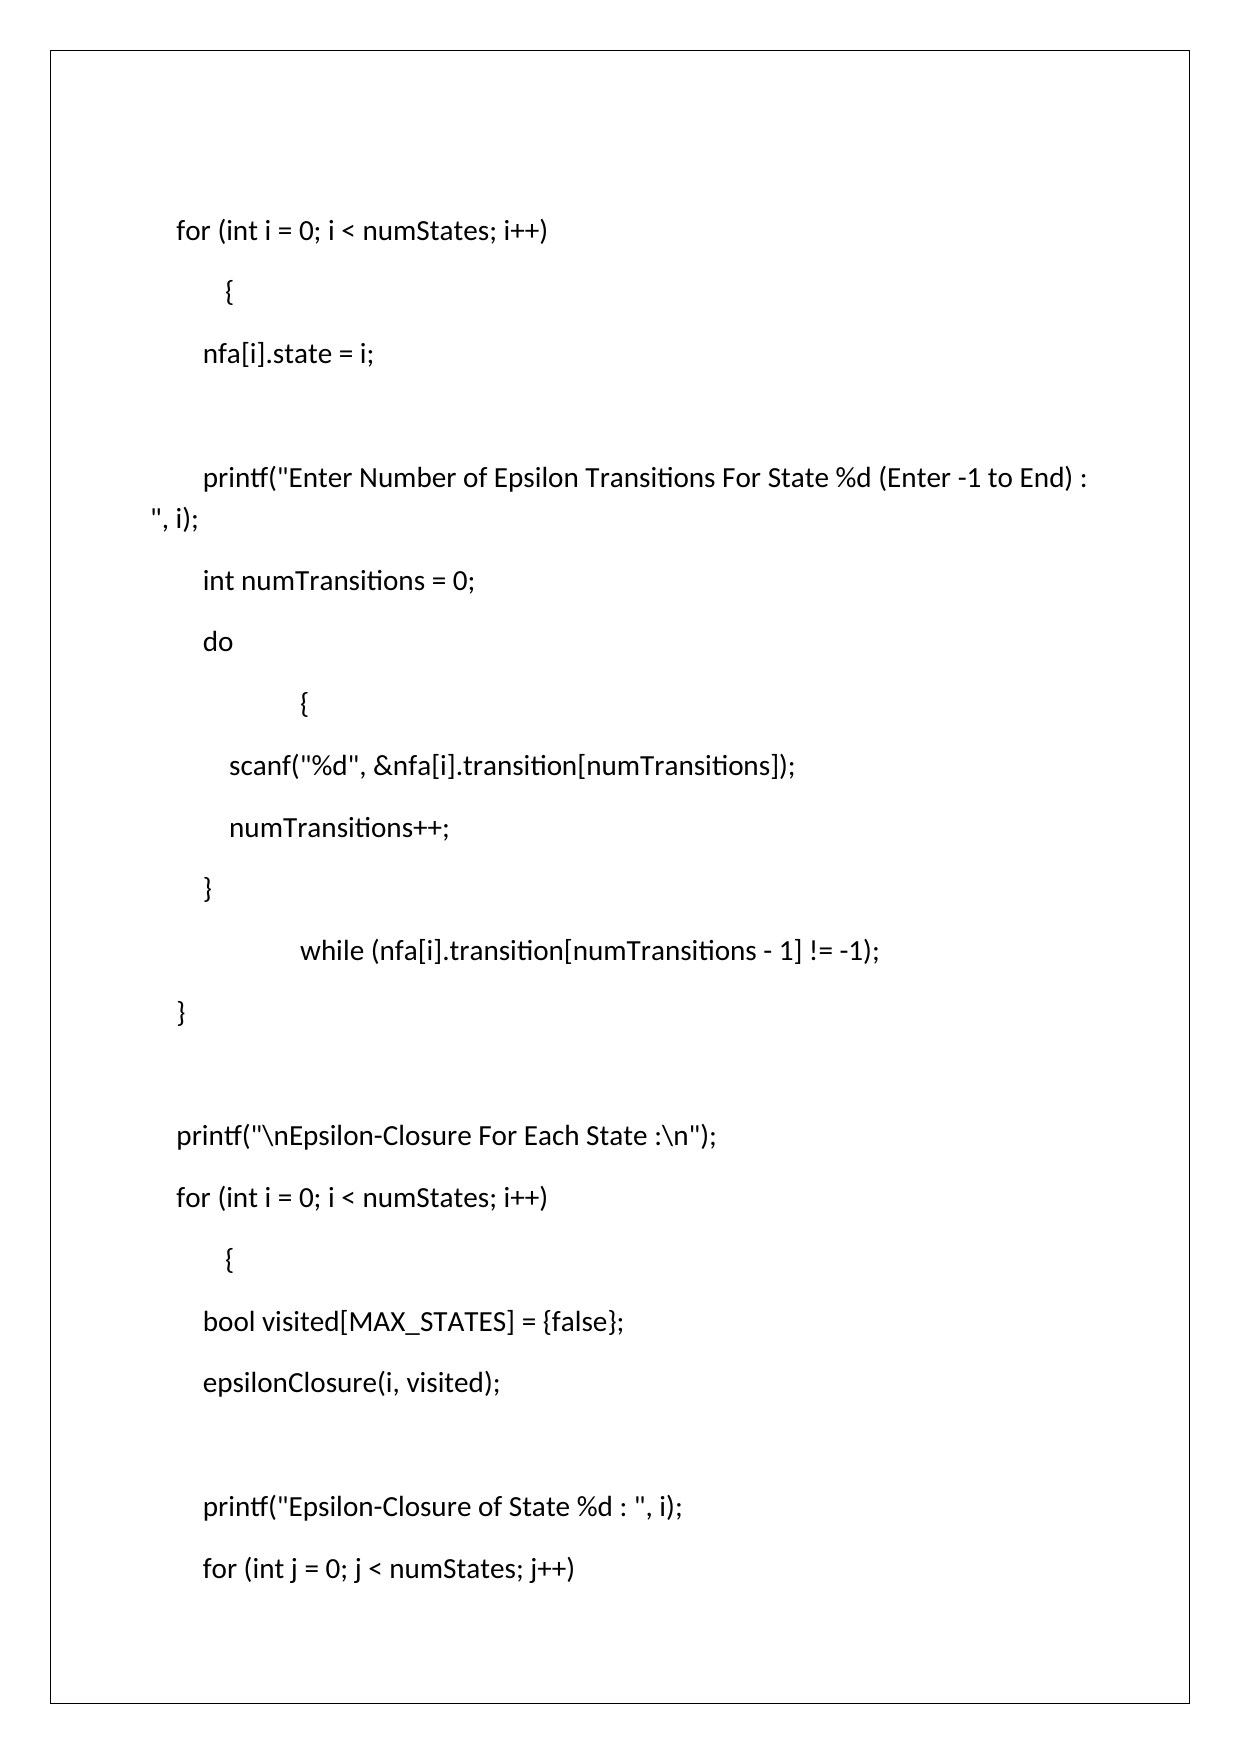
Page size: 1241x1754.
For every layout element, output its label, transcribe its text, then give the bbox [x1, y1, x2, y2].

text for (int i = 0; i < numStates; i++) [150, 212, 1090, 247]
text { [150, 273, 1090, 309]
text epsilonClosure(i, visited); [150, 1364, 1090, 1400]
text printf("Enter Number of Epsilon Transitions For State %d (Enter -1 to End) : ", i); [150, 459, 1090, 535]
text int numTransitions = 0; [150, 562, 1090, 597]
text for (int i = 0; i < numStates; i++) [150, 1179, 1090, 1215]
text while (nfa[i].transition[numTransitions - 1] != -1); [150, 932, 1090, 968]
text { [150, 685, 1090, 721]
text nfa[i].state = i; [150, 335, 1090, 371]
text } [150, 870, 1090, 906]
text { [150, 1241, 1090, 1277]
text bool visited[MAX_STATES] = {false}; [150, 1303, 1090, 1338]
text scanf("%d", &nfa[i].transition[numTransitions]); [150, 747, 1090, 782]
text printf("\nEpsilon-Closure For Each State :\n"); [150, 1117, 1090, 1153]
text for (int j = 0; j < numStates; j++) [150, 1550, 1090, 1586]
text numTransitions++; [150, 809, 1090, 844]
text do [150, 623, 1090, 659]
text printf("Epsilon-Closure of State %d : ", i); [150, 1488, 1090, 1524]
text } [150, 994, 1090, 1029]
